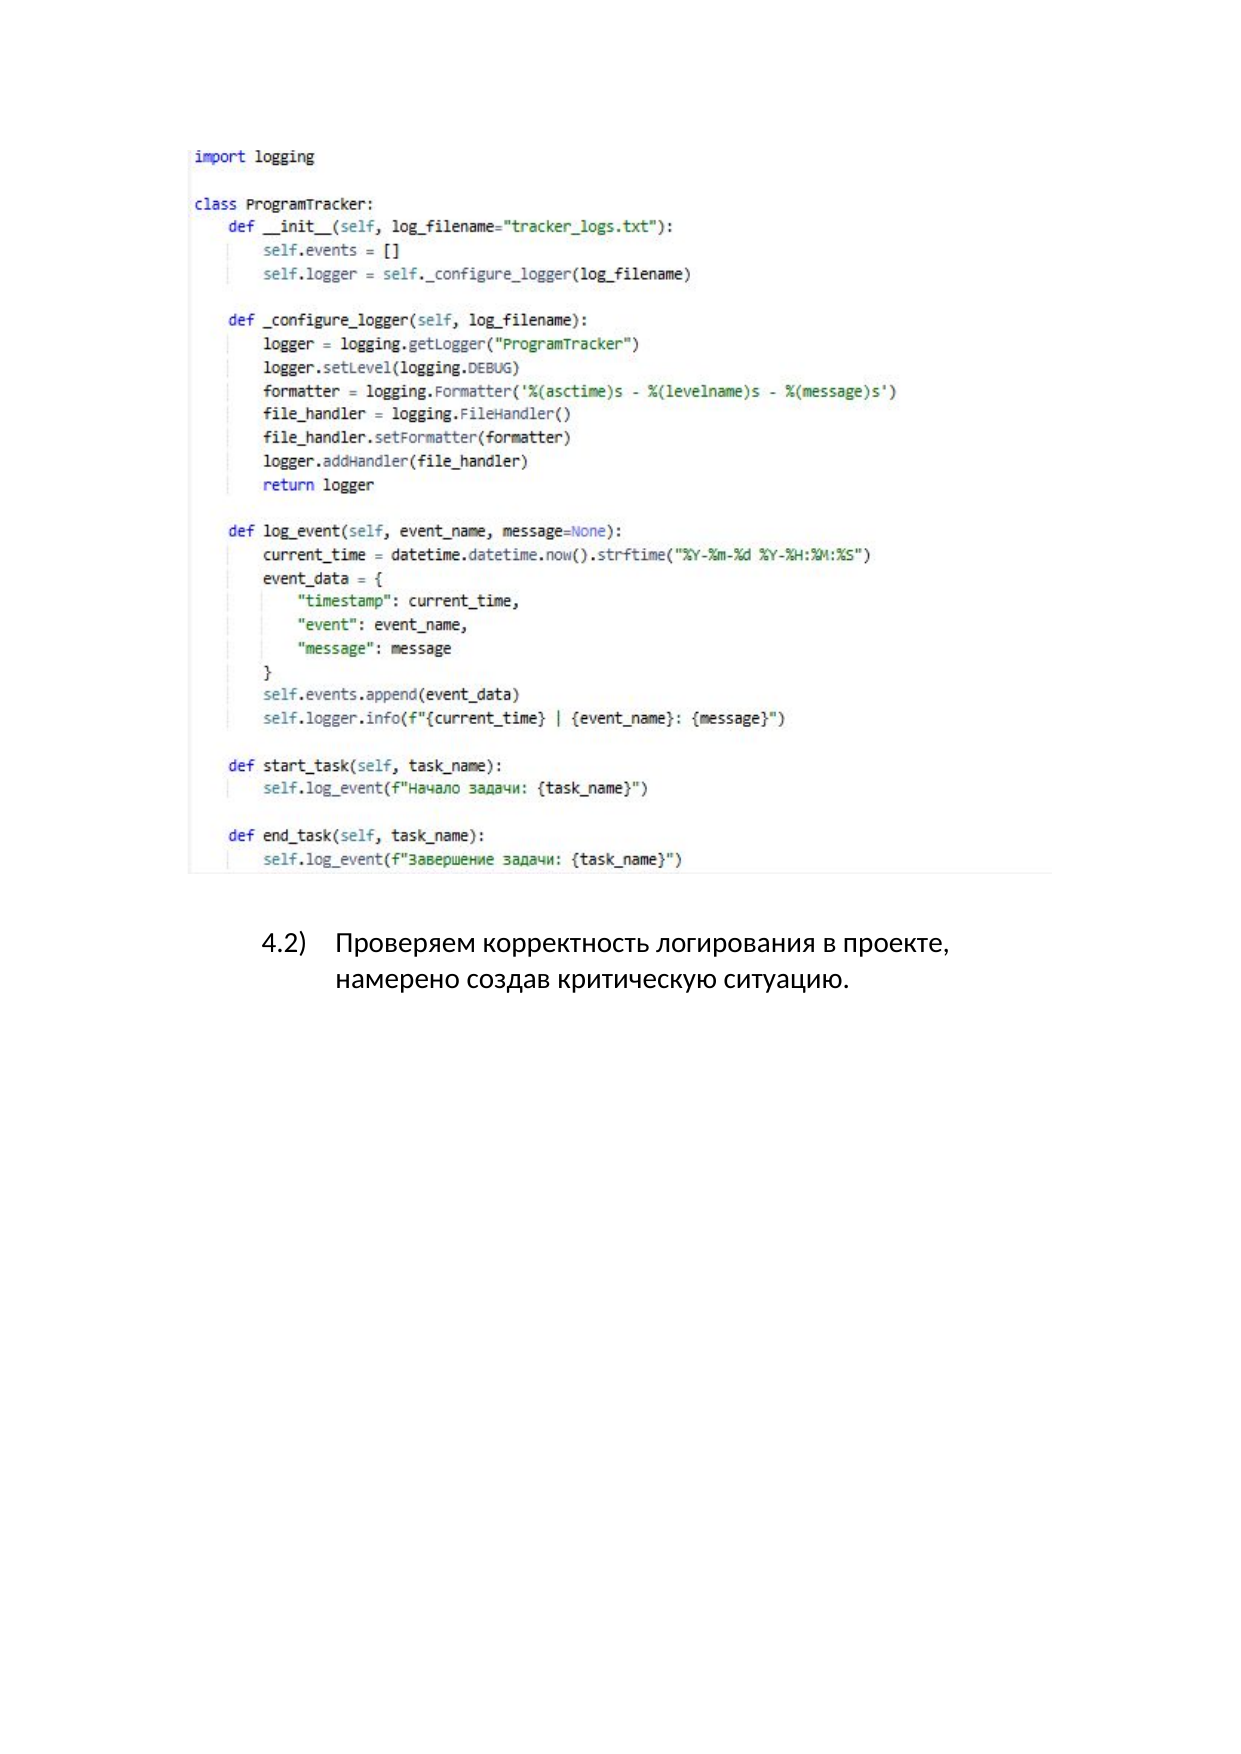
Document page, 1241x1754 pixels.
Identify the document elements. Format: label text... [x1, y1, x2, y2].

picture [187, 150, 1052, 874]
list Проверяем корректность логирования в проекте, намерено создав критическую ситуацию. [261, 924, 1053, 996]
